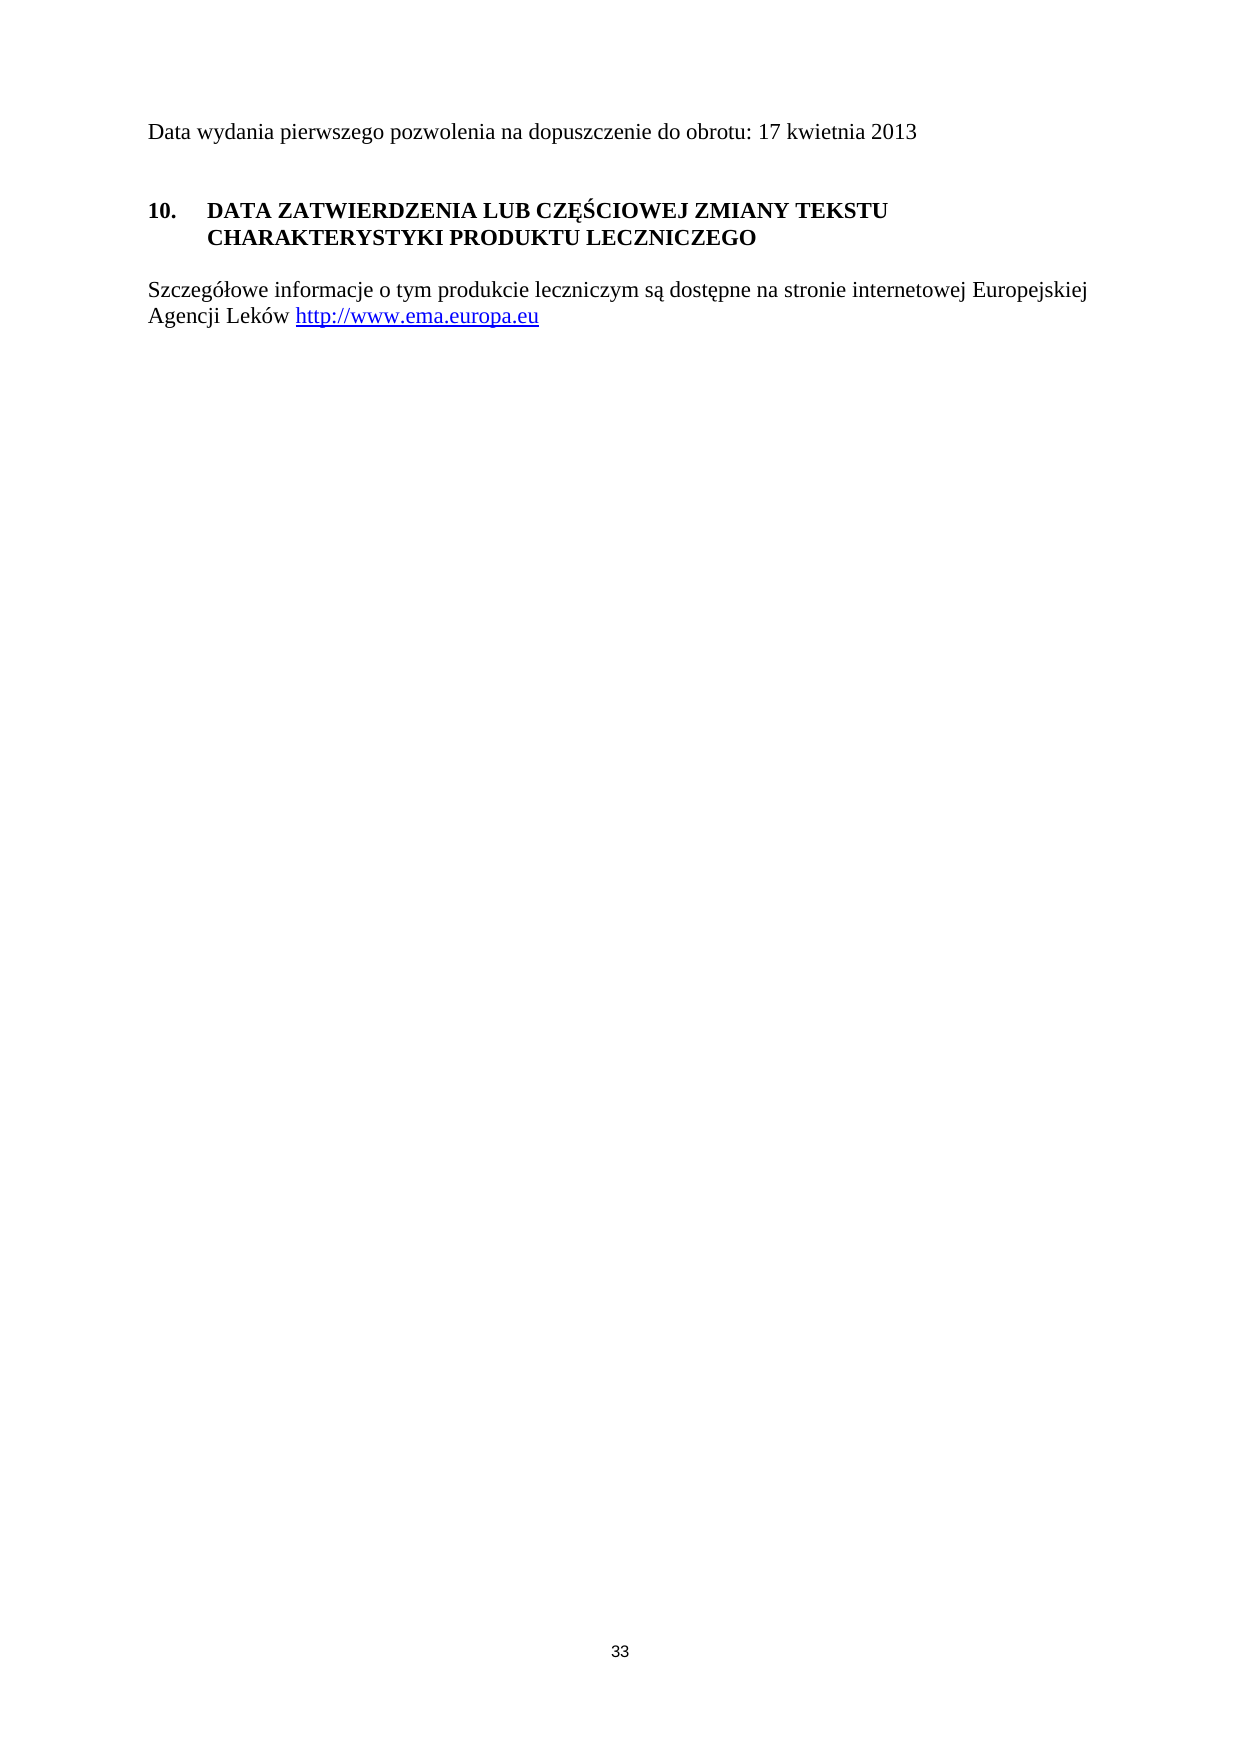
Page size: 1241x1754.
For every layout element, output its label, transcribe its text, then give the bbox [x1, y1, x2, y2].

text Szczegółowe informacje o tym produkcie leczniczym są dostępne na stronie internetowej Europejskiej Agencji Leków http://www.ema.europa.eu [148, 276, 1092, 329]
text Data wydania pierwszego pozwolenia na dopuszczenie do obrotu: 17 kwietnia 2013 [148, 118, 1092, 144]
text 10. ZATWIERDZENIA CZĘŚCIOWEJ ZMIANY TEKSTU CHARAKTERYSTYKI PRODUKTU LECZNICZEGO [148, 197, 1092, 250]
